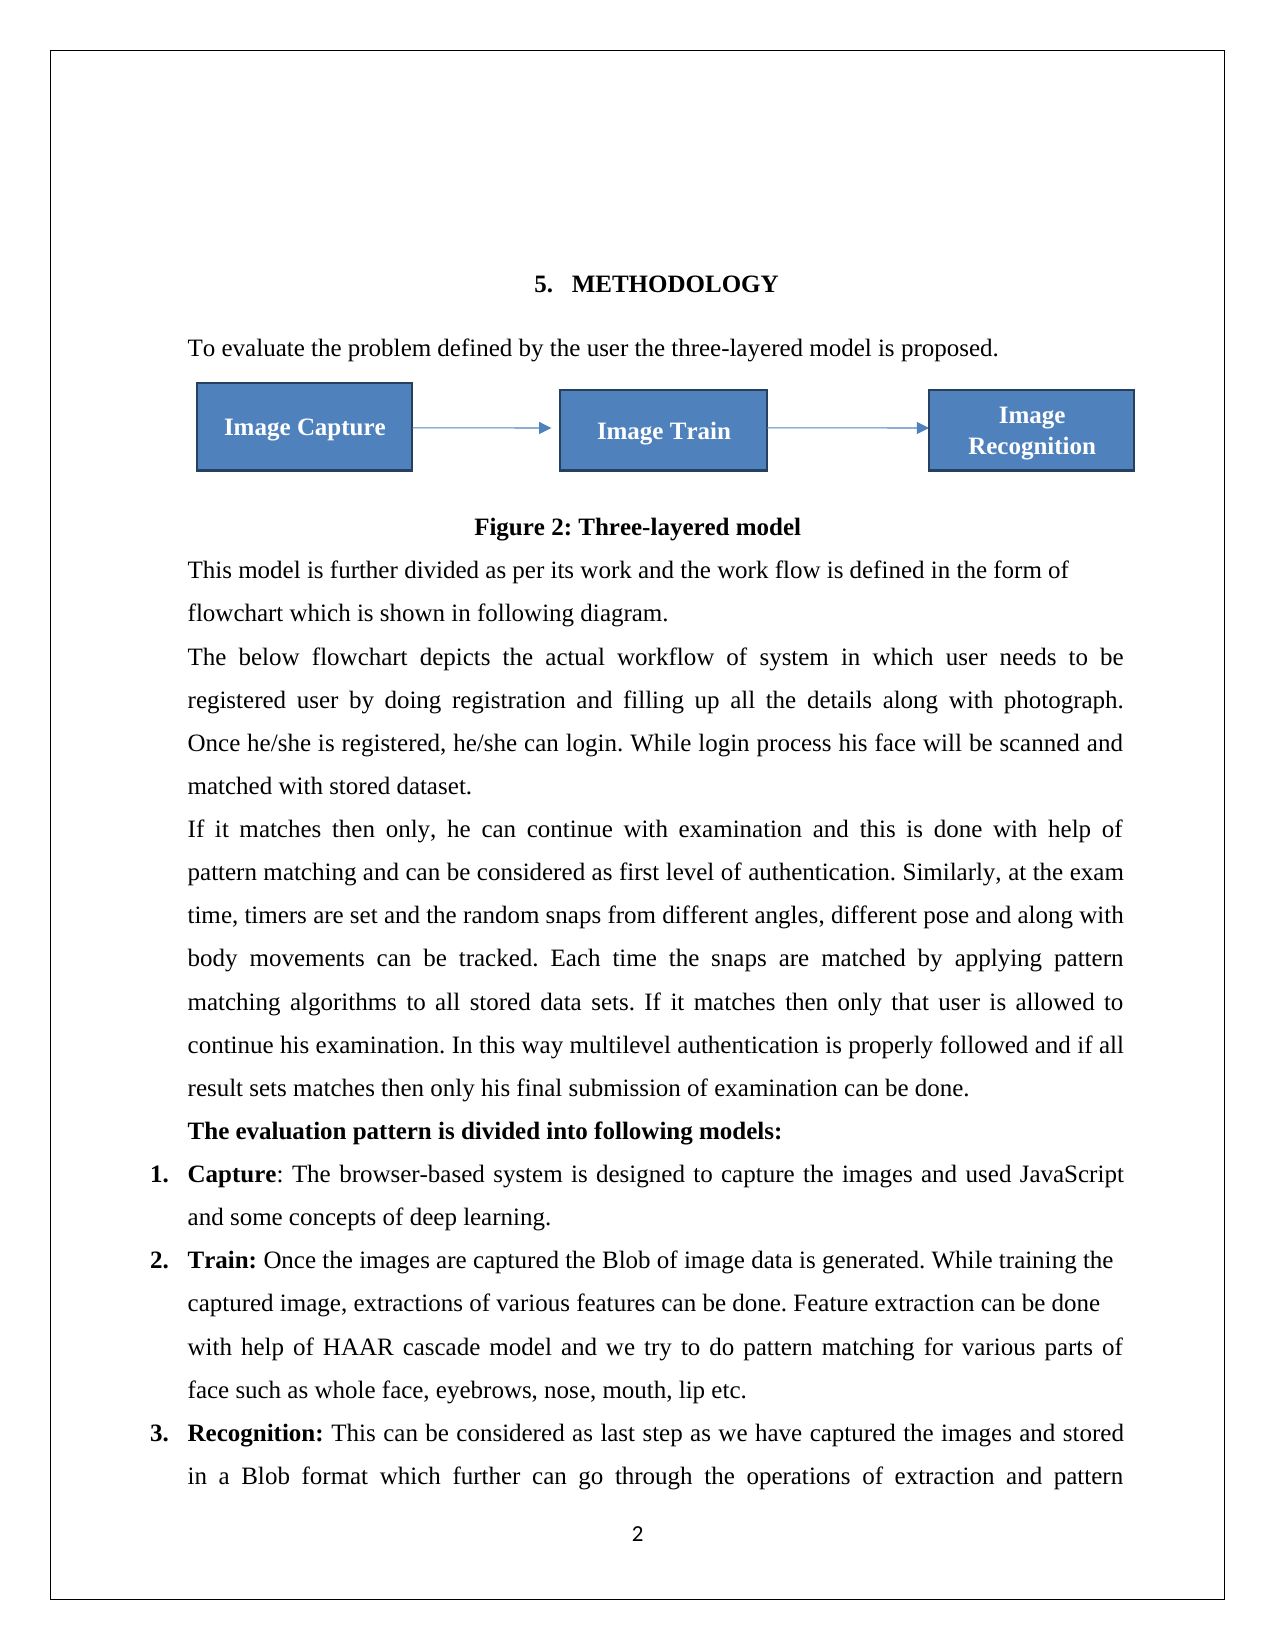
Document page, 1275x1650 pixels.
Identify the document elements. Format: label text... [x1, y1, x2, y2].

text If it matches then only, he can continue with examination and this is done with help of pattern matching and can be considered as first level of authentication. Similarly, at the exam time, timers are set and the random snaps from different angles, different pose and along with body movements can be tracked. Each time the snaps are matched by applying pattern matching algorithms to all stored data sets. If it matches then only that user is allowed to continue his examination. In this way multilevel authentication is properly followed and if all result sets matches then only his final submission of examination can be done. [187, 814, 1125, 1102]
list METHODOLOGY [187, 269, 1125, 298]
list Capture: The browser-based system is designed to capture the images and used JavaScript and some concepts of deep learning. [150, 1159, 1125, 1231]
text The below flowchart depicts the actual workflow of system in which user needs to be registered user by doing registration and filling up all the details along with photograph. Once he/she is registered, he/she can login. While login process his face will be scanned and matched with stored dataset. [187, 642, 1125, 800]
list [150, 1418, 1125, 1490]
text To evaluate the problem defined by the user the three-layered model is proposed. [187, 333, 1125, 362]
text captured image, extractions of various features can be done. Feature extraction can be done [187, 1288, 1125, 1317]
list Train: Once the images are captured the Blob of image data is generated. While training the [150, 1245, 1125, 1274]
text Figure 2: Three-layered model [150, 512, 1125, 541]
text The evaluation pattern is divided into following models: [187, 1116, 1125, 1145]
text with help of HAAR cascade model and we try to do pattern matching for various parts of face such as whole face, eyebrows, nose, mouth, lip etc. [187, 1332, 1125, 1403]
text This model is further divided as per its work and the work flow is defined in the form of flowchart which is shown in following diagram. [187, 555, 1125, 627]
